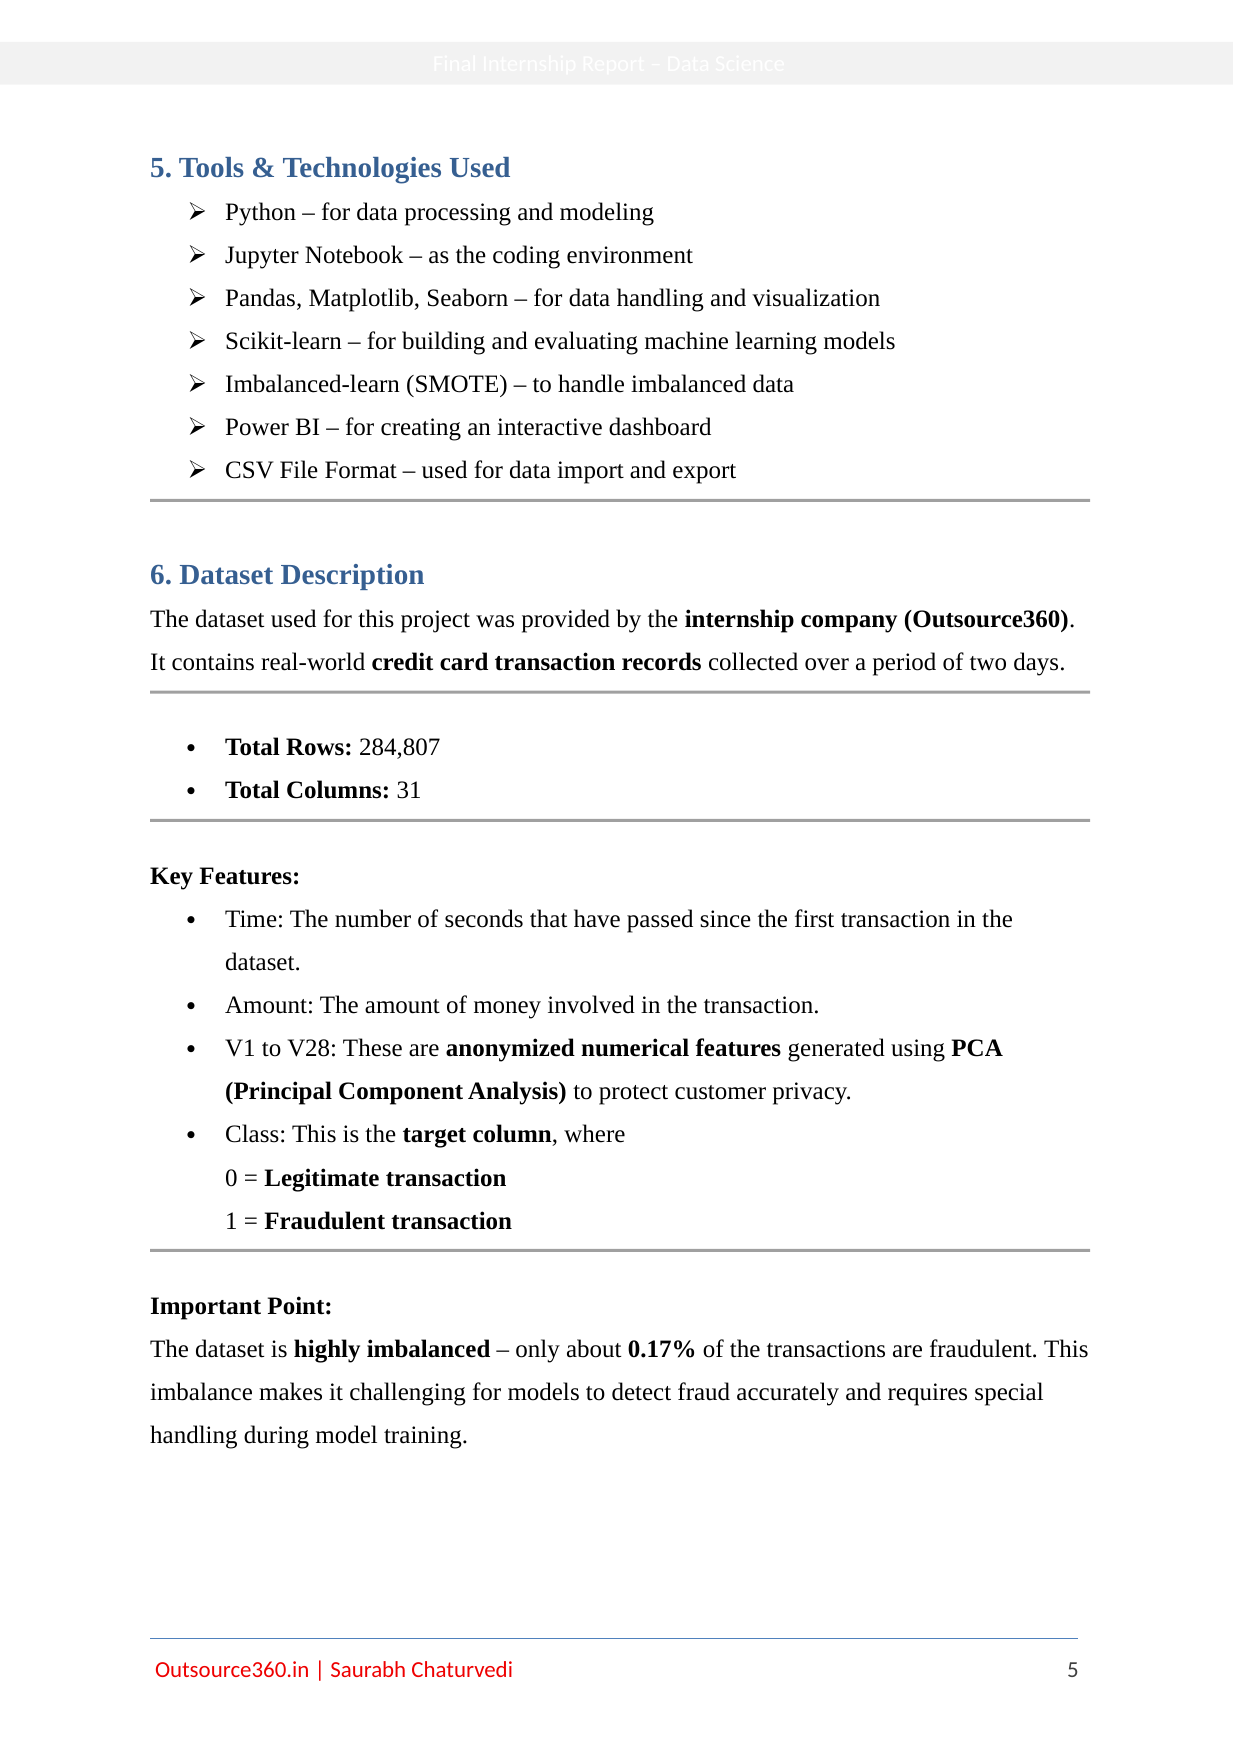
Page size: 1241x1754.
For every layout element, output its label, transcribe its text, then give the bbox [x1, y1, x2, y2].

list CSV File Format – used for data import and export [187, 456, 1078, 484]
list Imbalanced-learn (SMOTE) – to handle imbalanced data [187, 369, 1078, 398]
list V1 to V28: These are anonymized numerical features generated using PCA (Principal Component Analysis) to protect customer privacy. [187, 1033, 1078, 1105]
subtitle 5. Tools & Technologies Used [150, 150, 1078, 183]
subtitle 6. Dataset Description [150, 557, 1078, 591]
list Amount: The amount of money involved in the transaction. [187, 990, 1078, 1019]
list Class: This is the target column, where 0 = Legitimate transaction 1 = Fraudulent transaction [187, 1119, 1078, 1234]
text Important Point: The dataset is highly imbalanced – only about 0.17% of the transactions are fraudulent. This imbalance makes it challenging for models to detect fraud accurately and requires special handling during model training. [150, 1291, 1090, 1449]
list Jupyter Notebook – as the coding environment [187, 240, 1078, 269]
list Time: The number of seconds that have passed since the first transaction in the dataset. [187, 904, 1078, 976]
list Python – for data processing and modeling [187, 197, 1078, 226]
list Power BI – for creating an interactive dashboard [187, 412, 1078, 441]
list Total Rows: 284,807 [187, 732, 1078, 761]
list Pandas, Matplotlib, Seaborn – for data handling and visualization [187, 283, 1078, 312]
text Key Features: [150, 861, 1078, 889]
text The dataset used for this project was provided by the internship company (Outsource360). It contains real-world credit card transaction records collected over a period of two days. [150, 604, 1078, 676]
list Total Columns: 31 [187, 776, 1078, 804]
list Scikit-learn – for building and evaluating machine learning models [187, 326, 1078, 355]
